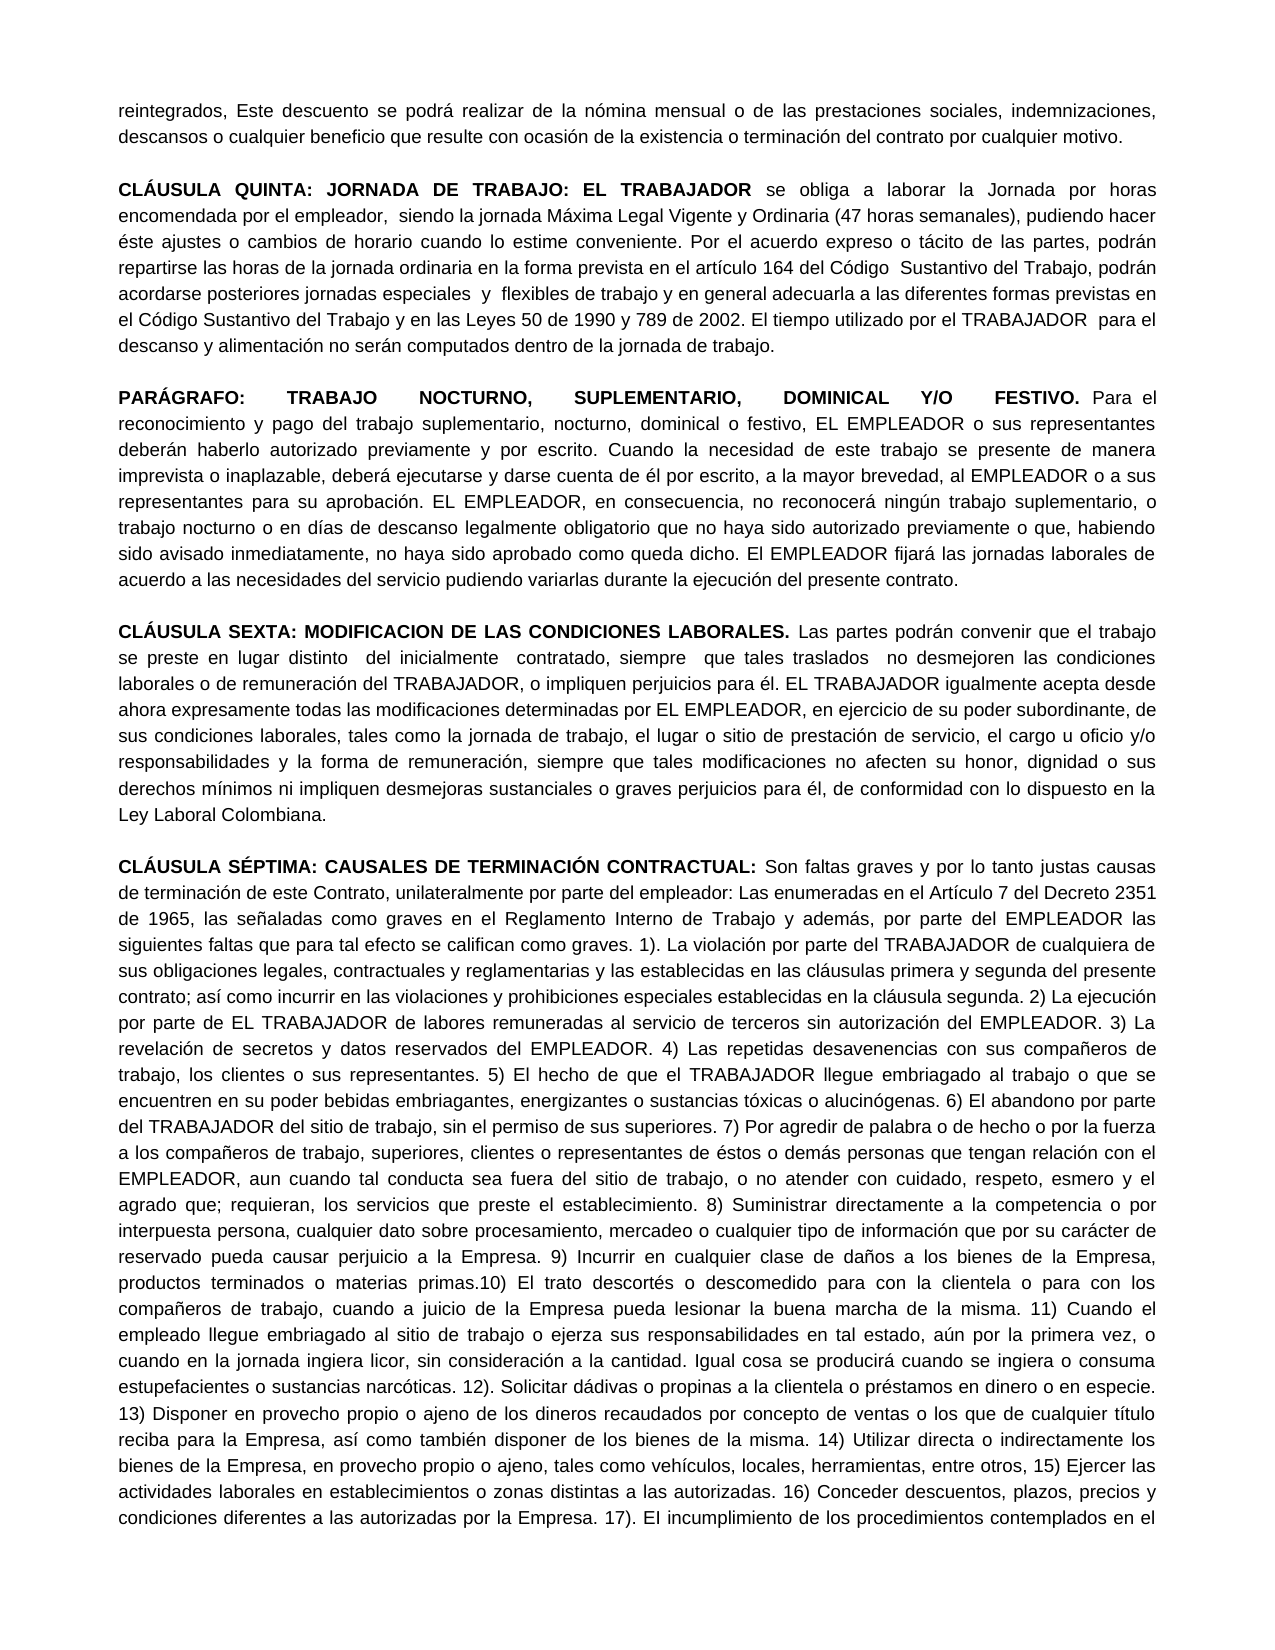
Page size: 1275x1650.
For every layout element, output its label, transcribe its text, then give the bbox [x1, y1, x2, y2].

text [118, 100, 1157, 148]
text CLÁUSULA QUINTA: JORNADA DE TRABAJO: EL TRABAJADOR se obliga a laborar la Jornada por horas encomendada por el empleador, siendo la jornada Máxima Legal Vigente y Ordinaria (47 horas semanales), pudiendo hacer éste ajustes o cambios de horario cuando lo estime conveniente. Por el acuerdo expreso o tácito de las partes, podrán repartirse las horas de la jornada ordinaria en la forma prevista en el artículo 164 del Código Sustantivo del Trabajo, podrán acordarse posteriores jornadas especiales y flexibles de trabajo y en general adecuarla a las diferentes formas previstas en el Código Sustantivo del Trabajo y en las Leyes 50 de 1990 y 789 de 2002. El tiempo utilizado por el TRABAJADOR para el descanso y alimentación no serán computados dentro de la jornada de trabajo. [118, 178, 1157, 356]
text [118, 855, 1157, 1528]
text PARÁGRAFO: TRABAJO NOCTURNO, SUPLEMENTARIO, DOMINICAL Y/O FESTIVO. Para el reconocimiento y pago del trabajo suplementario, nocturno, dominical o festivo, EL EMPLEADOR o sus representantes deberán haberlo autorizado previamente y por escrito. Cuando la necesidad de este trabajo se presente de manera imprevista o inaplazable, deberá ejecutarse y darse cuenta de él por escrito, a la mayor brevedad, al EMPLEADOR o a sus representantes para su aprobación. EL EMPLEADOR, en consecuencia, no reconocerá ningún trabajo suplementario, o trabajo nocturno o en días de descanso legalmente obligatorio que no haya sido autorizado previamente o que, habiendo sido avisado inmediatamente, no haya sido aprobado como queda dicho. El EMPLEADOR fijará las jornadas laborales de acuerdo a las necesidades del servicio pudiendo variarlas durante la ejecución del presente contrato. [118, 387, 1157, 591]
text CLÁUSULA SEXTA: MODIFICACION DE LAS CONDICIONES LABORALES. Las partes podrán convenir que el trabajo se preste en lugar distinto del inicialmente contratado, siempre que tales traslados no desmejoren las condiciones laborales o de remuneración del TRABAJADOR, o impliquen perjuicios para él. EL TRABAJADOR igualmente acepta desde ahora expresamente todas las modificaciones determinadas por EL EMPLEADOR, en ejercicio de su poder subordinante, de sus condiciones laborales, tales como la jornada de trabajo, el lugar o sitio de prestación de servicio, el cargo u oficio y/o responsabilidades y la forma de remuneración, siempre que tales modificaciones no afecten su honor, dignidad o sus derechos mínimos ni impliquen desmejoras sustanciales o graves perjuicios para él, de conformidad con lo dispuesto en la Ley Laboral Colombiana. [118, 621, 1157, 825]
